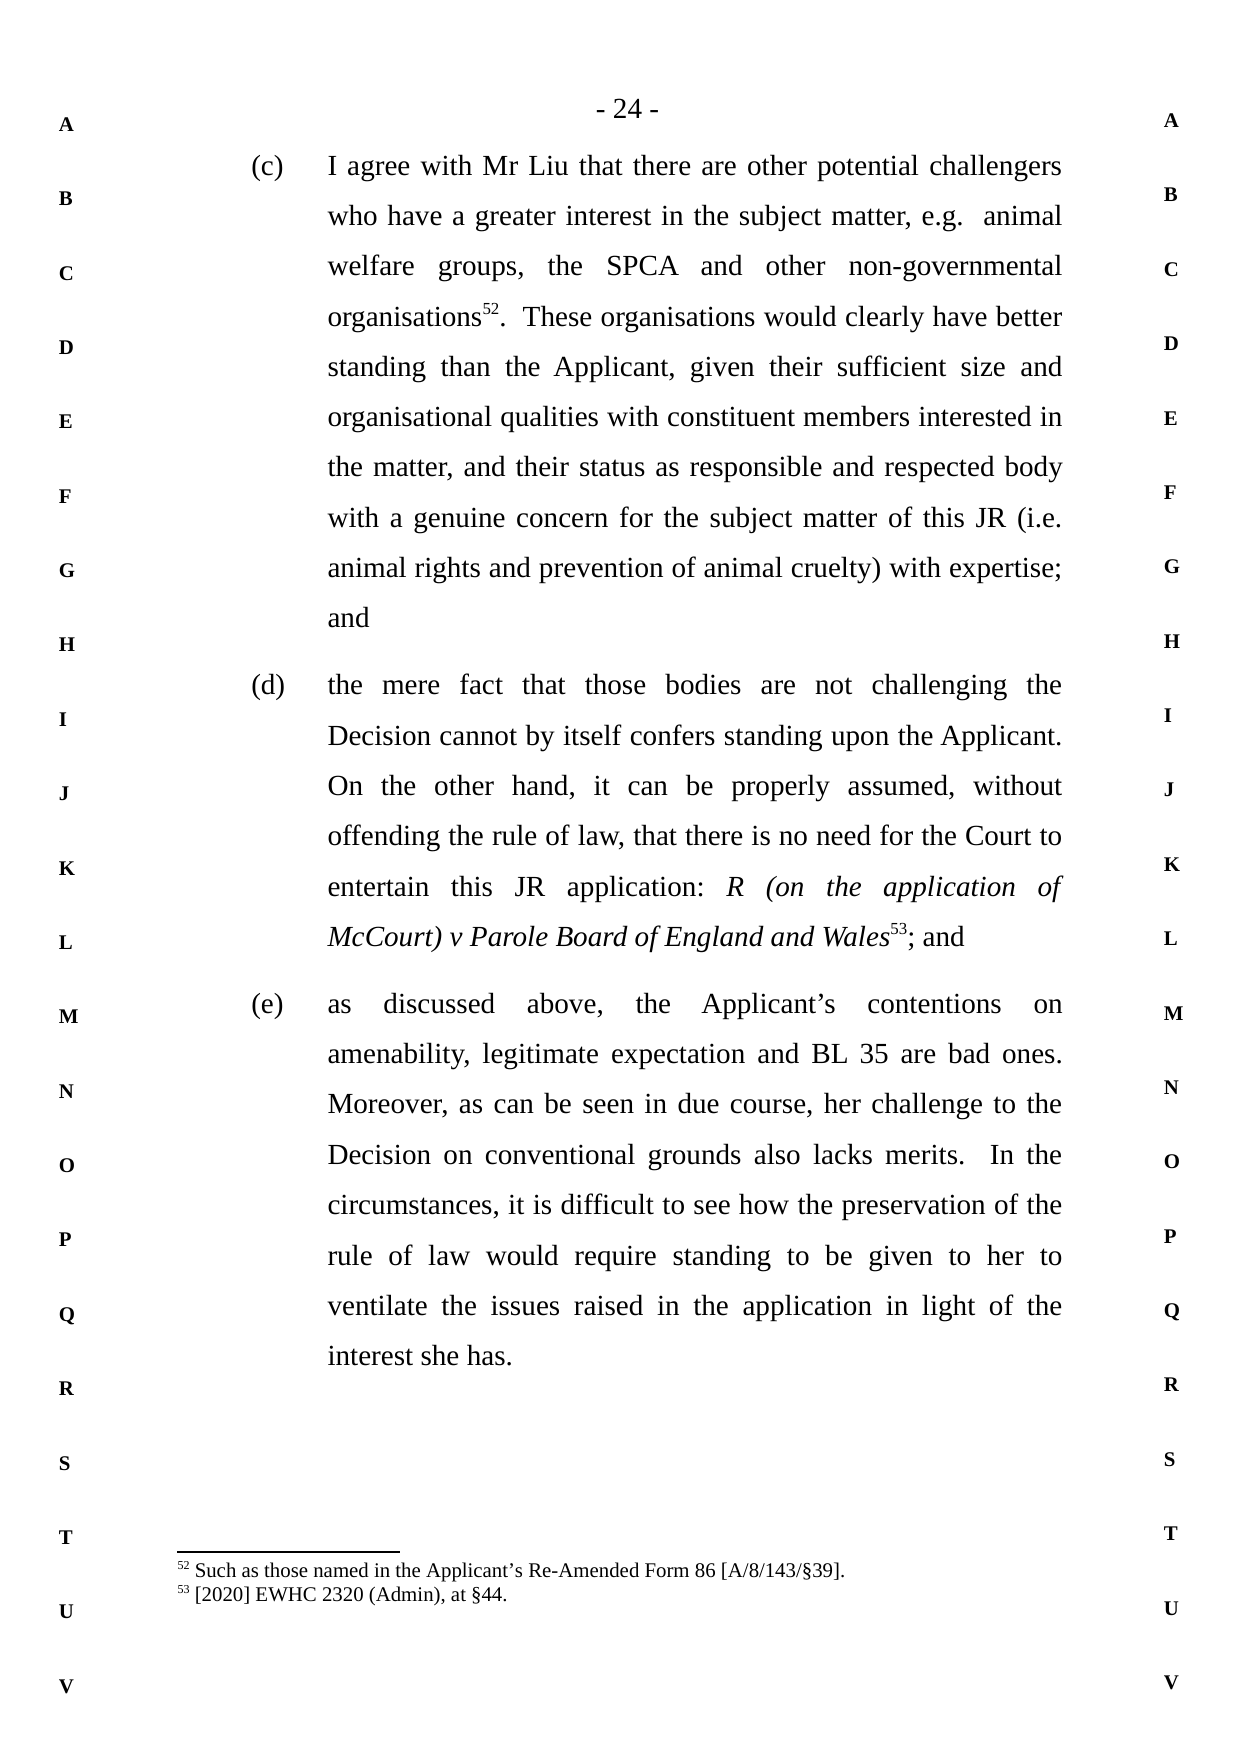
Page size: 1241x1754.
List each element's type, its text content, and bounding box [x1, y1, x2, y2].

list the mere fact that those bodies are not challenging the Decision cannot by itself confers standing upon the Applicant. On the other hand, it can be properly assumed, without offending the rule of law, that there is no need for the Court to entertain this JR application: R (on the application of McCourt) v Parole Board of England and Wales; and [251, 667, 1063, 953]
list as discussed above, the Applicant’s contentions on amenability, legitimate expectation and BL 35 are bad ones. Moreover, as can be seen in due course, her challenge to the Decision on conventional grounds also lacks merits. In the circumstances, it is difficult to see how the preservation of the rule of law would require standing to be given to her to ventilate the issues raised in the application in light of the interest she has. [251, 986, 1063, 1372]
list I agree with Mr Liu that there are other potential challengers who have a greater interest in the subject matter, e.g. animal welfare groups, the SPCA and other non-governmental organisations. These organisations would clearly have better standing than the Applicant, given their sufficient size and organisational qualities with constituent members interested in the matter, and their status as responsible and respected body with a genuine concern for the subject matter of this JR (i.e. animal rights and prevention of animal cruelty) with expertise; and [251, 148, 1063, 634]
